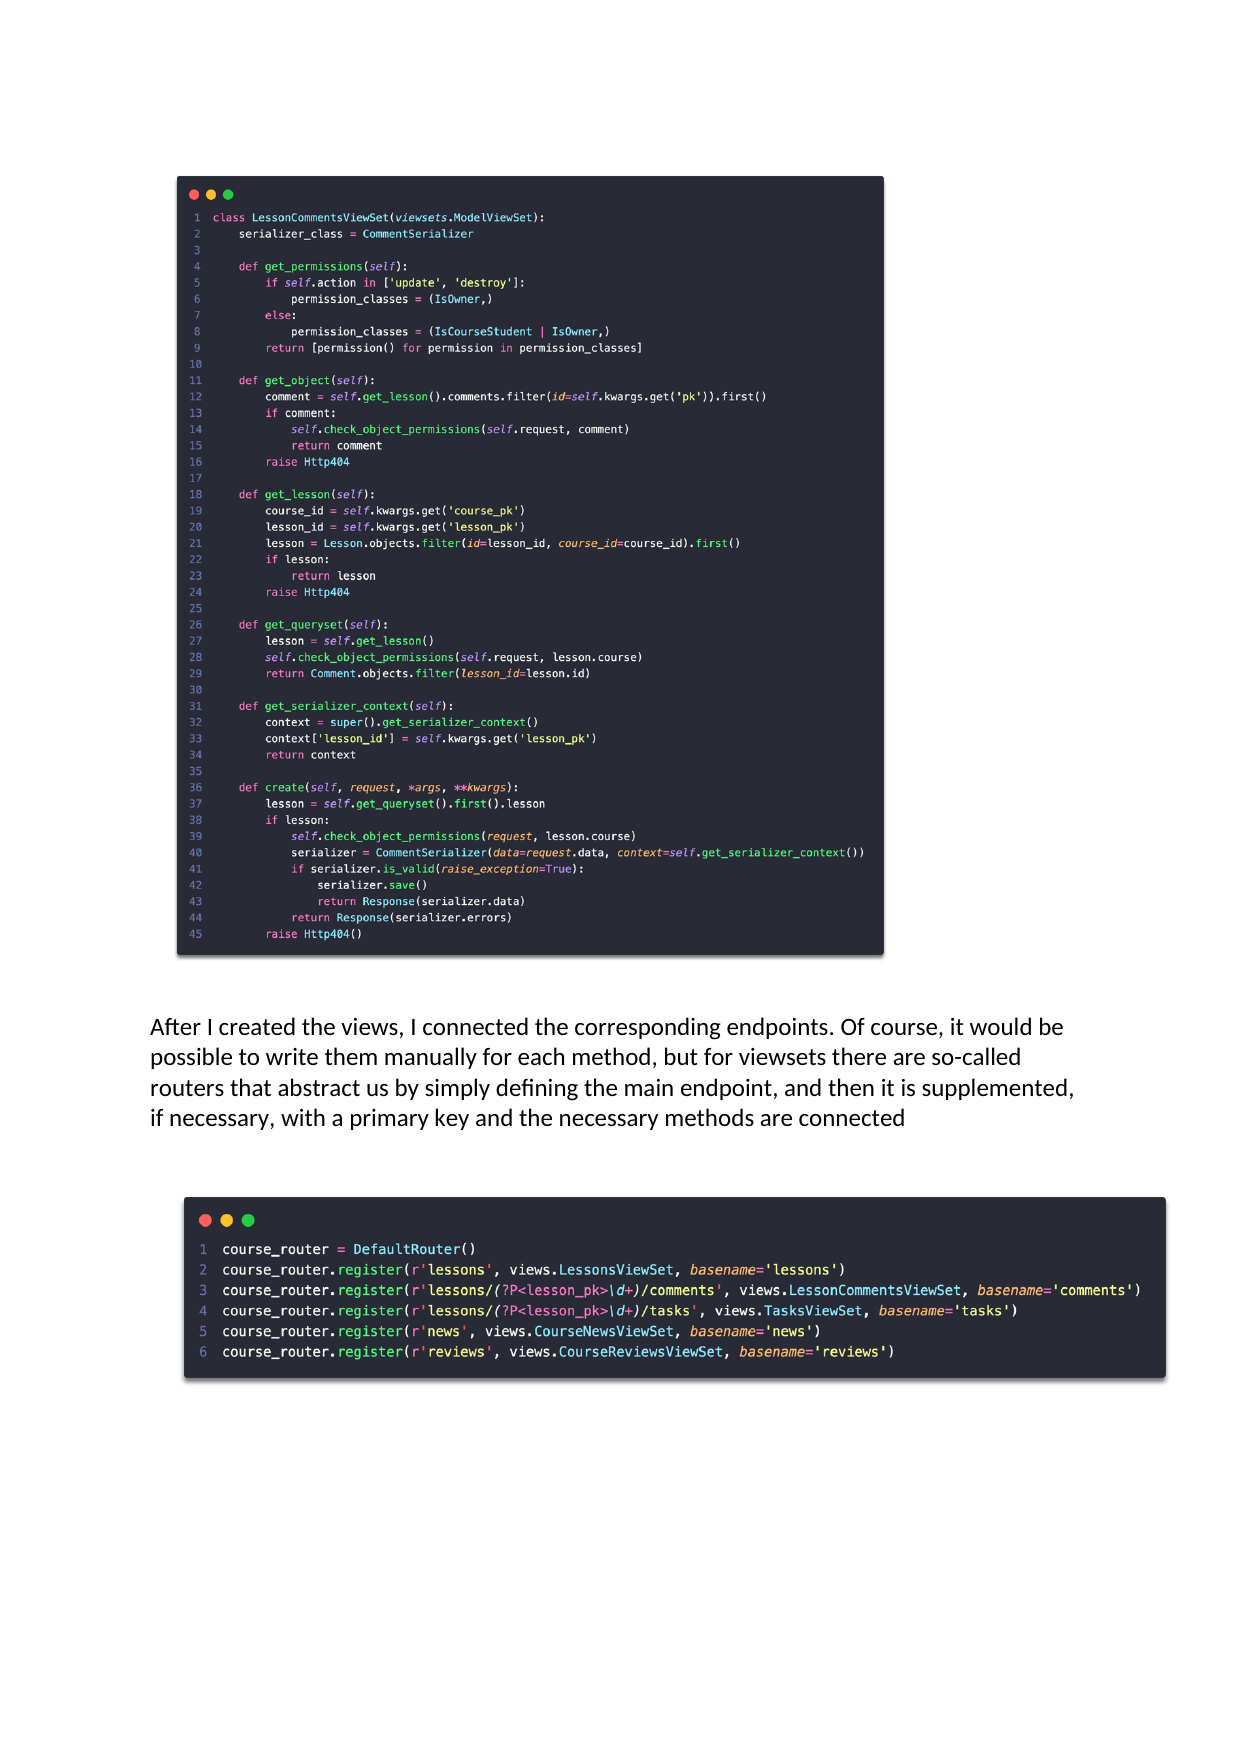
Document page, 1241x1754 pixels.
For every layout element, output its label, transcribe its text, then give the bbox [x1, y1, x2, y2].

text After I created the views, I connected the corresponding endpoints. Of course, it would be possible to write them manually for each method, but for viewsets there are so-called routers that abstract us by simply defining the main endpoint, and then it is supplemented, if necessary, with a primary key and the necessary methods are connected [150, 1011, 1090, 1133]
picture [150, 1163, 1199, 1411]
picture [150, 150, 910, 981]
